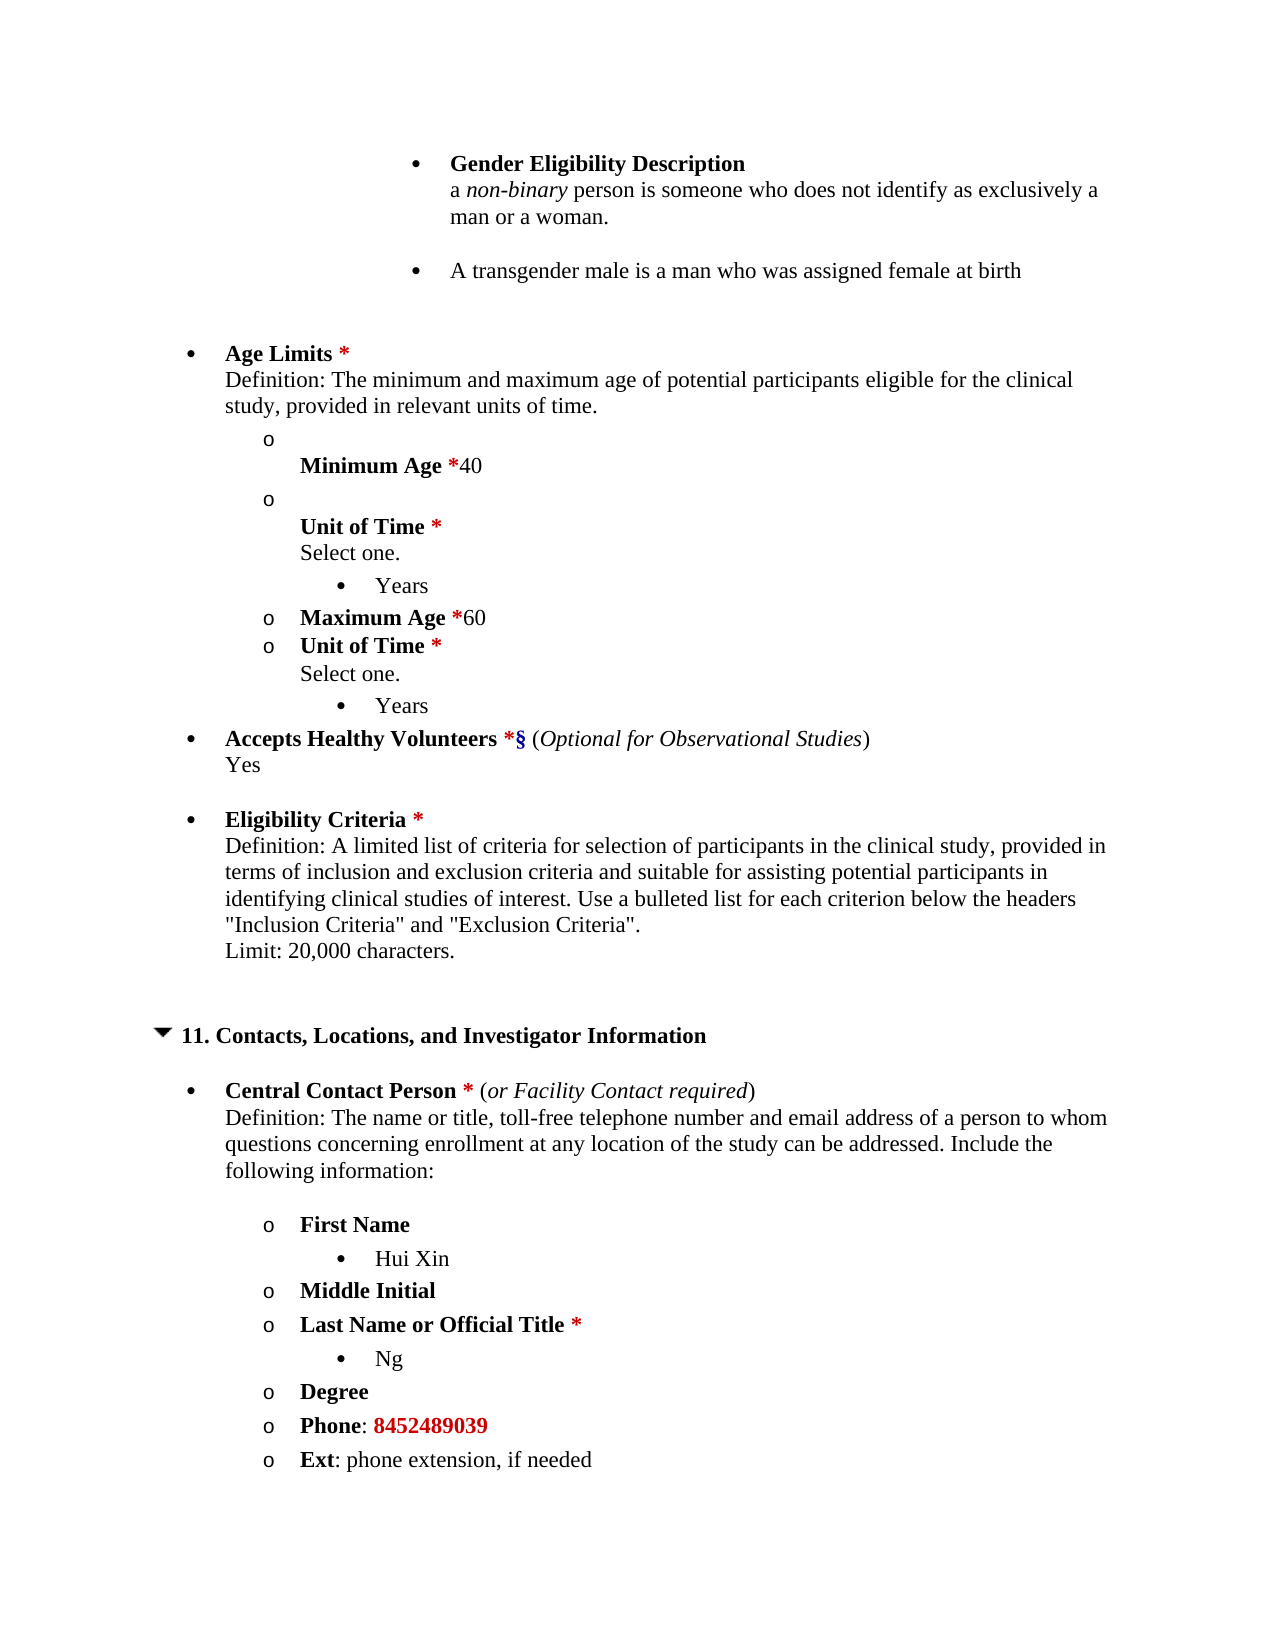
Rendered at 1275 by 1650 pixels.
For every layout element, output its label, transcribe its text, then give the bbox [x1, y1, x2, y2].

list Gender Eligibility Description a non-binary person is someone who does not identify as exclusively a man or a woman. [412, 150, 1125, 229]
list Unit of Time * Select one. [262, 632, 1125, 686]
list Accepts Healthy Volunteers *§ (Optional for Observational Studies) Yes [187, 725, 1125, 777]
list Years [337, 692, 1125, 718]
list Last Name or Official Title * [262, 1311, 1125, 1339]
list First Name [262, 1211, 1125, 1239]
list Phone: 8452489039 [262, 1412, 1125, 1439]
list A transgender male is a man who was assigned female at birth [412, 257, 1125, 312]
picture [150, 1018, 176, 1044]
text 11. Contacts, Locations, and Investigator Information [150, 1018, 1125, 1048]
list Maximum Age *60 [262, 604, 1125, 632]
list Middle Initial [262, 1278, 1125, 1305]
list Minimum Age *40 [262, 425, 1125, 479]
list Unit of Time * Select one. [262, 485, 1125, 566]
list Ext: phone extension, if needed [262, 1446, 1125, 1473]
list Central Contact Person * (or Facility Contact required) Definition: The name or title, toll-free telephone number and email address of a person to whom questions concerning enrollment at any location of the study can be addressed. Include the following information: [187, 1078, 1125, 1183]
list Ng [337, 1345, 1125, 1372]
list Age Limits * Definition: The minimum and maximum age of potential participants eligible for the clinical study, provided in relevant units of time. [187, 340, 1125, 419]
list Hui Xin [337, 1245, 1125, 1271]
list Years [337, 572, 1125, 598]
list Eligibility Criteria * Definition: A limited list of criteria for selection of participants in the clinical study, provided in terms of inclusion and exclusion criteria and suitable for assisting potential participants in identifying clinical studies of interest. Use a bulleted list for each criterion below the headers "Inclusion Criteria" and "Exclusion Criteria". Limit: 20,000 characters. [187, 806, 1125, 964]
list Degree [262, 1378, 1125, 1406]
